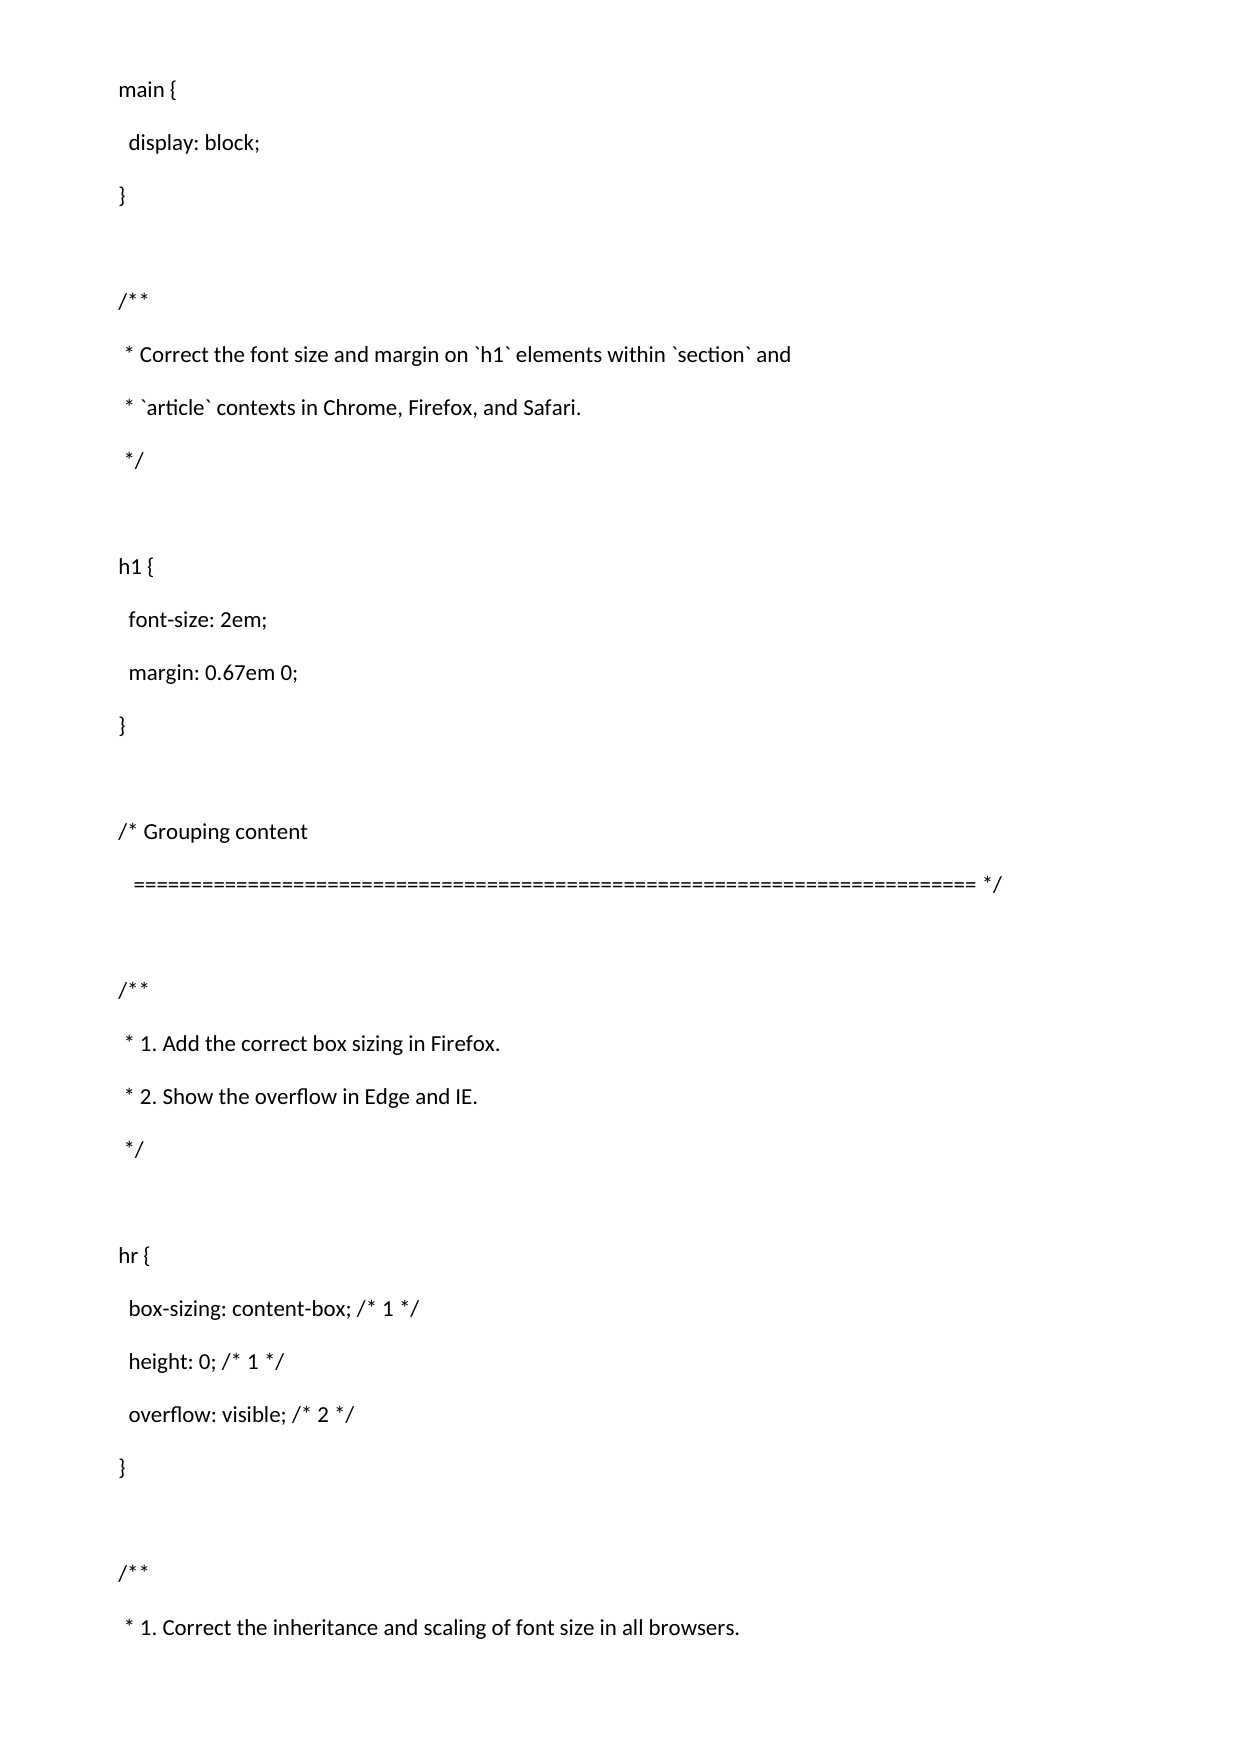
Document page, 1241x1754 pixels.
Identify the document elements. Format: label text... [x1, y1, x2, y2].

text * Correct the font size and margin on `h1` elements within `section` and [118, 340, 1164, 368]
text height: 0; /* 1 */ [118, 1347, 1164, 1376]
text */ [118, 446, 1164, 474]
text * 1. Add the correct box sizing in Firefox. [118, 1029, 1164, 1057]
text * 2. Show the overflow in Edge and IE. [118, 1082, 1164, 1110]
text /* Grouping content [118, 817, 1164, 845]
text hr { [118, 1241, 1164, 1269]
text } [118, 181, 1164, 209]
text margin: 0.67em 0; [118, 658, 1164, 686]
text */ [118, 1135, 1164, 1163]
text h1 { [118, 552, 1164, 580]
text } [118, 711, 1164, 739]
text /** [118, 976, 1164, 1004]
text font-size: 2em; [118, 605, 1164, 633]
text box-sizing: content-box; /* 1 */ [118, 1294, 1164, 1322]
text } [118, 1453, 1164, 1482]
text * `article` contexts in Chrome, Firefox, and Safari. [118, 393, 1164, 421]
text display: block; [118, 128, 1164, 156]
text main { [118, 75, 1164, 103]
text overflow: visible; /* 2 */ [118, 1401, 1164, 1428]
text * 1. Correct the inheritance and scaling of font size in all browsers. [118, 1613, 1164, 1641]
text /** [118, 287, 1164, 315]
text ========================================================================== */ [118, 870, 1164, 898]
text /** [118, 1559, 1164, 1588]
